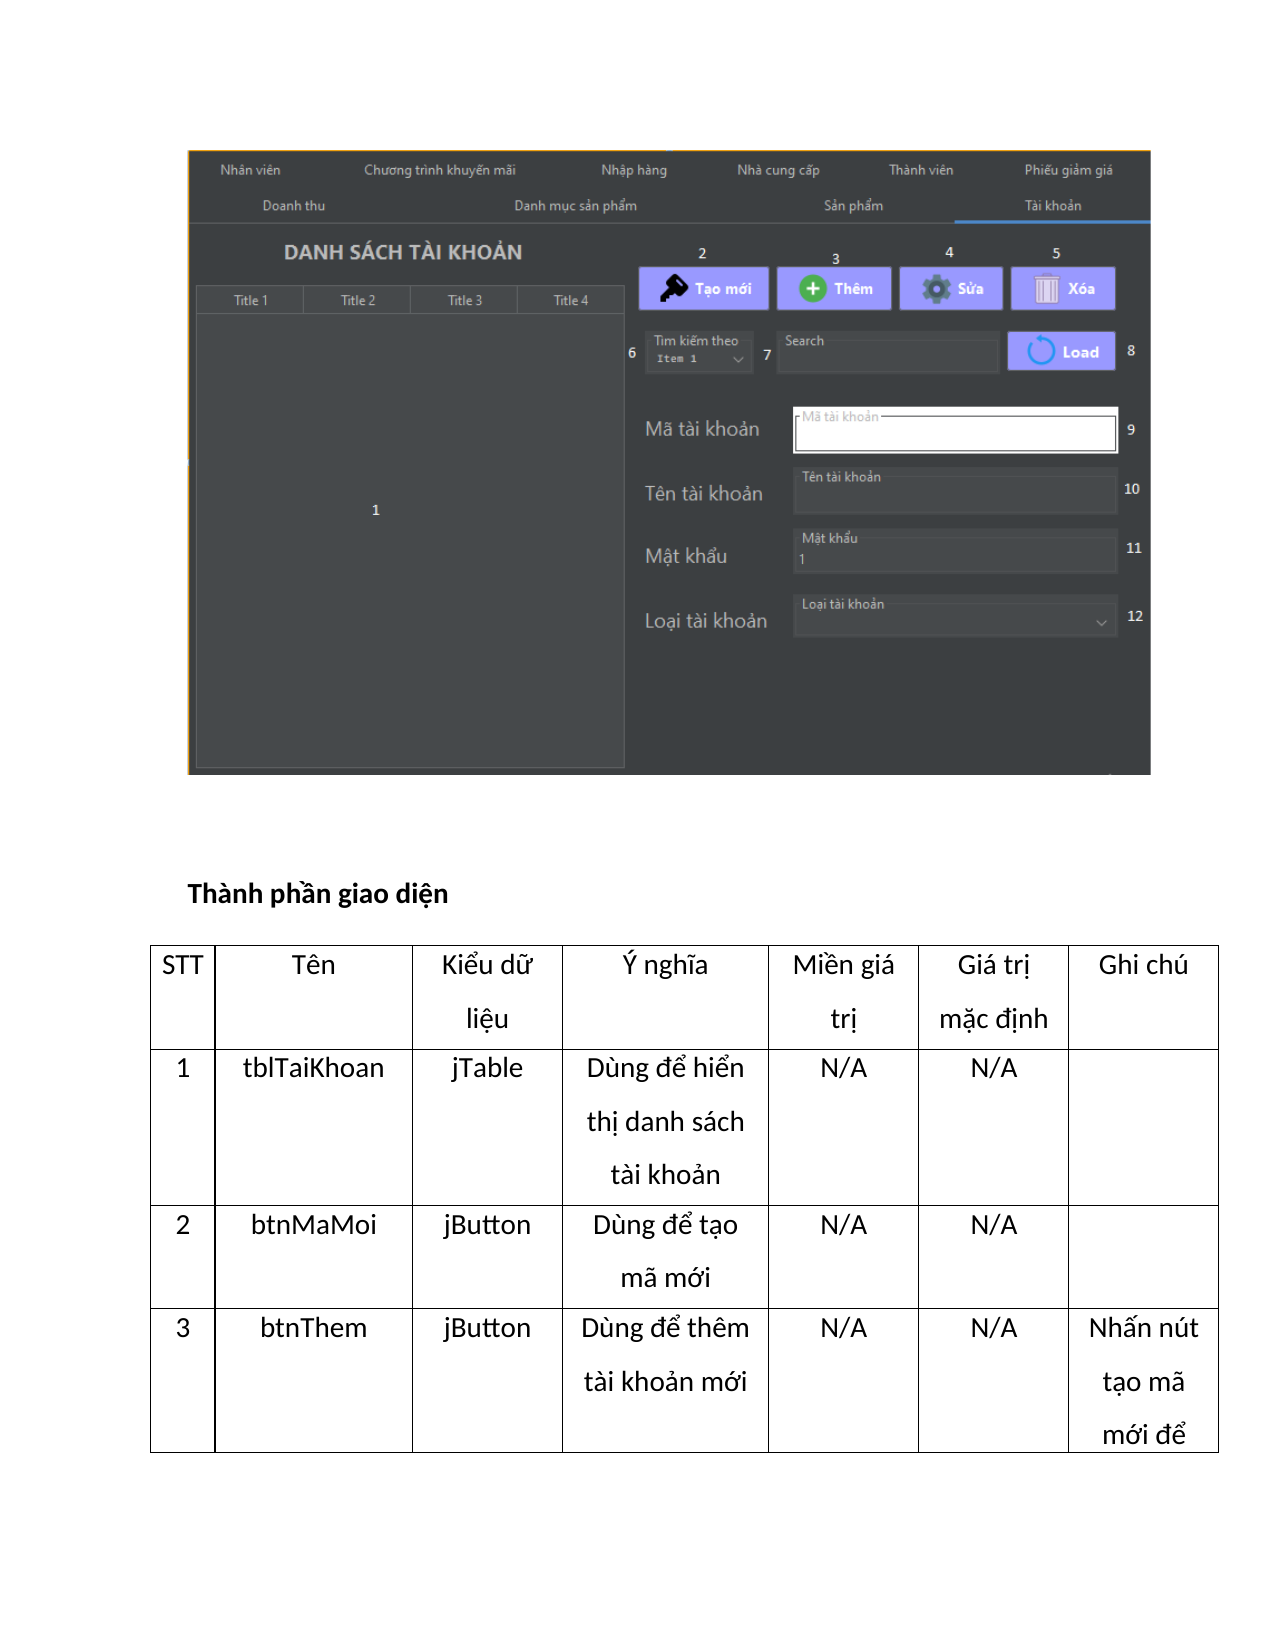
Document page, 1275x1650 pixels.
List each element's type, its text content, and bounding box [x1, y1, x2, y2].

table_header Ghi chú [1069, 946, 1218, 1048]
table_cell Dùng để hiển thị danh sách tài khoản [563, 1050, 768, 1205]
table_cell N/A [919, 1206, 1068, 1308]
table_header Tên [216, 946, 412, 1048]
table_cell N/A [769, 1309, 918, 1452]
table_cell N/A [919, 1050, 1068, 1205]
table_cell jButton [413, 1206, 562, 1308]
table_cell Dùng để tạo mã mới [563, 1206, 768, 1308]
table_cell [1069, 1206, 1218, 1308]
table_cell btnMaMoi [216, 1206, 412, 1308]
table_header Kiểu dữ liệu [413, 946, 562, 1048]
table_cell tblTaiKhoan [216, 1050, 412, 1205]
table_header Ý nghĩa [563, 946, 768, 1048]
table_header STT [151, 946, 214, 1048]
table_cell N/A [769, 1206, 918, 1308]
table_cell jButton [413, 1309, 562, 1452]
table_cell 2 [151, 1206, 214, 1308]
picture [187, 150, 1163, 775]
table_cell N/A [919, 1309, 1068, 1452]
table_cell jTable [413, 1050, 562, 1205]
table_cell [1069, 1309, 1218, 1452]
table_header Giá trị mặc định [919, 946, 1068, 1048]
text Thành phần giao diện [187, 875, 1125, 911]
table_cell 1 [151, 1050, 214, 1205]
table_cell btnThem [216, 1309, 412, 1452]
table_cell 3 [151, 1309, 214, 1452]
table_cell [1069, 1050, 1218, 1205]
table_cell N/A [769, 1050, 918, 1205]
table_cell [563, 1309, 768, 1452]
table_header Miền giá trị [769, 946, 918, 1048]
